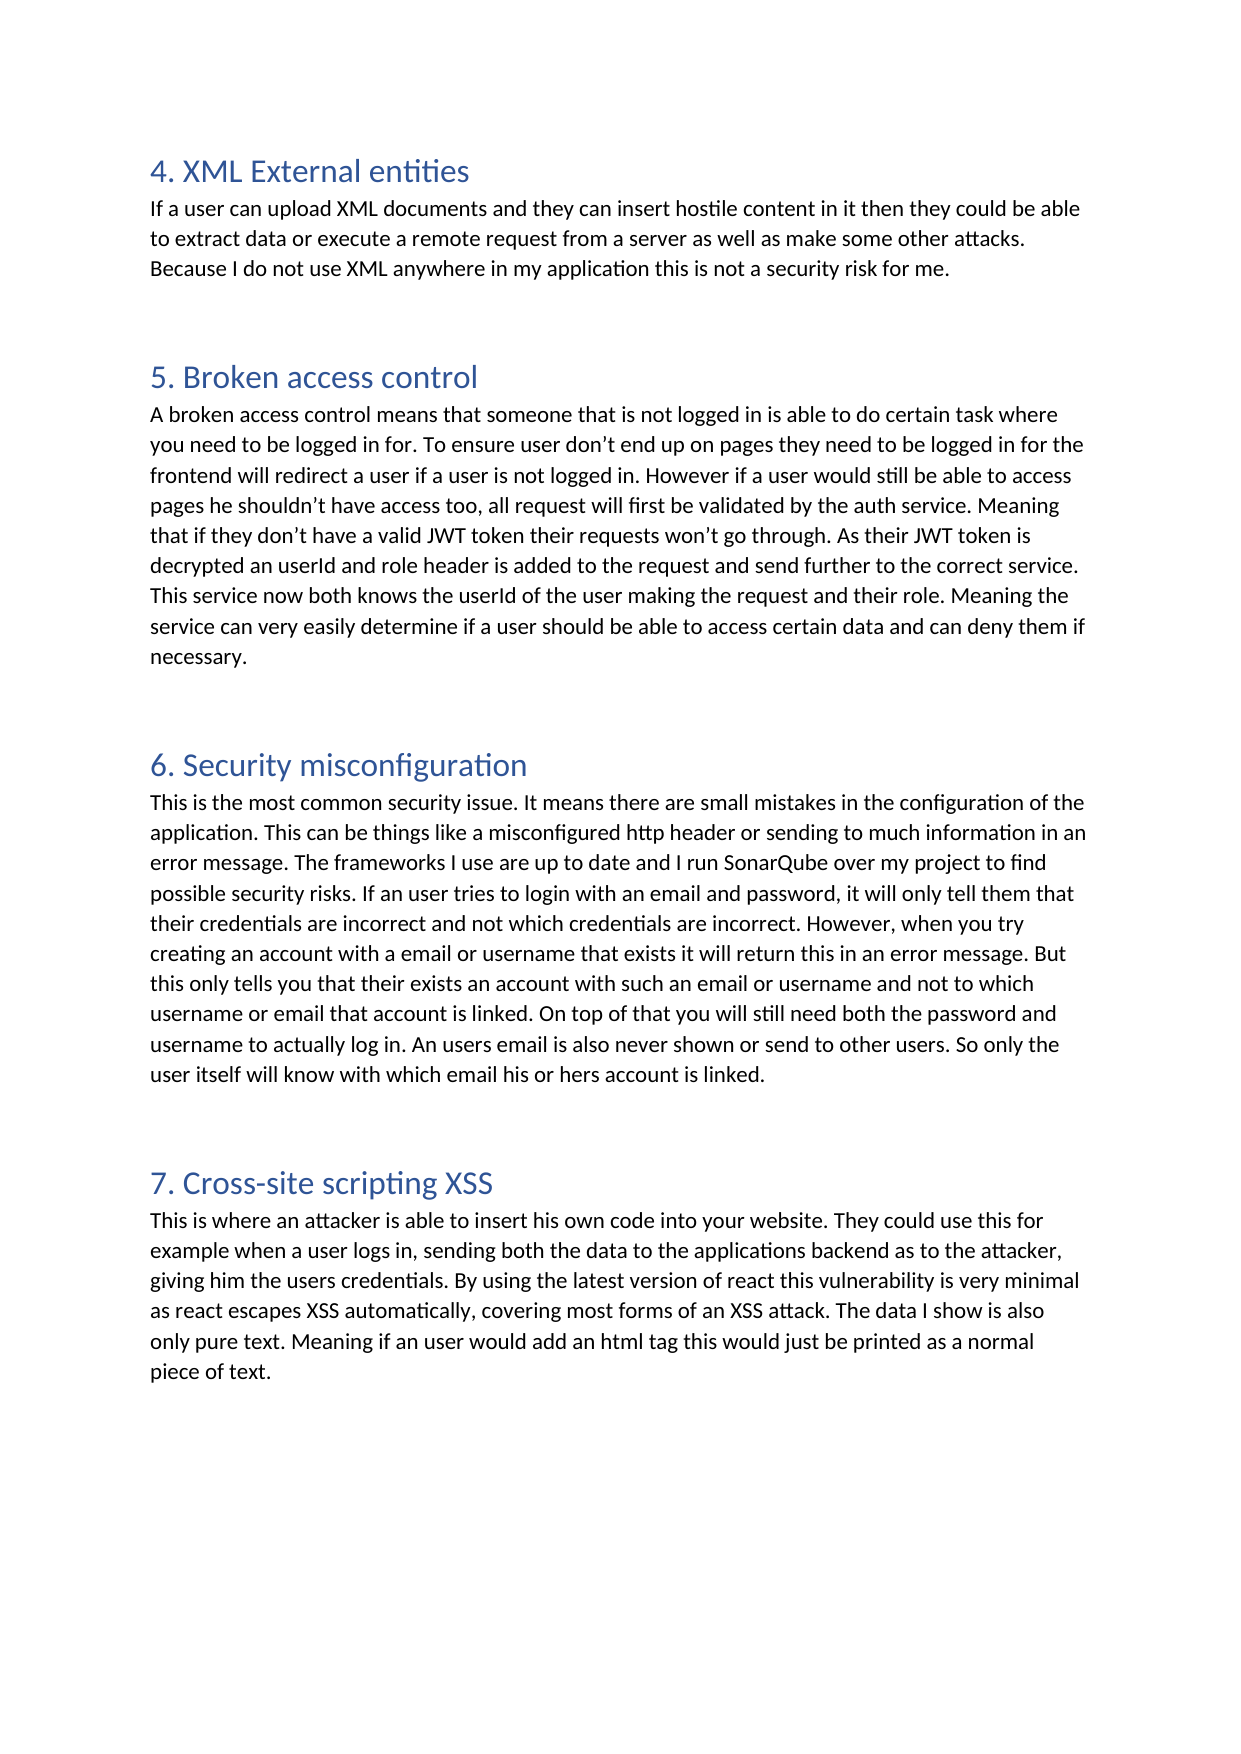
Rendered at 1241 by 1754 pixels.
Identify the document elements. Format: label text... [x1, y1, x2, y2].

text A broken access control means that someone that is not logged in is able to do certain task where you need to be logged in for. To ensure user don’t end up on pages they need to be logged in for the frontend will redirect a user if a user is not logged in. However if a user would still be able to access pages he shouldn’t have access too, all request will first be validated by the auth service. Meaning that if they don’t have a valid JWT token their requests won’t go through. As their JWT token is decrypted an userId and role header is added to the request and send further to the correct service. This service now both knows the userId of the user making the request and their role. Meaning the service can very easily determine if a user should be able to access certain data and can deny them if necessary. [150, 400, 1090, 670]
subtitle 4. XML External entities [150, 150, 1090, 191]
subtitle 6. Security misconfiguration [150, 744, 1090, 785]
subtitle 7. Cross-site scripting XSS [150, 1162, 1090, 1203]
text This is where an attacker is able to insert his own code into your website. They could use this for example when a user logs in, sending both the data to the applications backend as to the attacker, giving him the users credentials. By using the latest version of react this vulnerability is very minimal as react escapes XSS automatically, covering most forms of an XSS attack. The data I show is also only pure text. Meaning if an user would add an html tag this would just be printed as a normal piece of text. [150, 1206, 1090, 1385]
text This is the most common security issue. It means there are small mistakes in the configuration of the application. This can be things like a misconfigured http header or sending to much information in an error message. The frameworks I use are up to date and I run SonarQube over my project to find possible security risks. If an user tries to login with an email and password, it will only tell them that their credentials are incorrect and not which credentials are incorrect. However, when you try creating an account with a email or username that exists it will return this in an error message. But this only tells you that their exists an account with such an email or username and not to which username or email that account is linked. On top of that you will still need both the password and username to actually log in. An users email is also never shown or send to other users. So only the user itself will know with which email his or hers account is linked. [150, 788, 1090, 1088]
text If a user can upload XML documents and they can insert hostile content in it then they could be able to extract data or execute a remote request from a server as well as make some other attacks. Because I do not use XML anywhere in my application this is not a security risk for me. [150, 194, 1090, 282]
subtitle 5. Broken access control [150, 356, 1090, 397]
